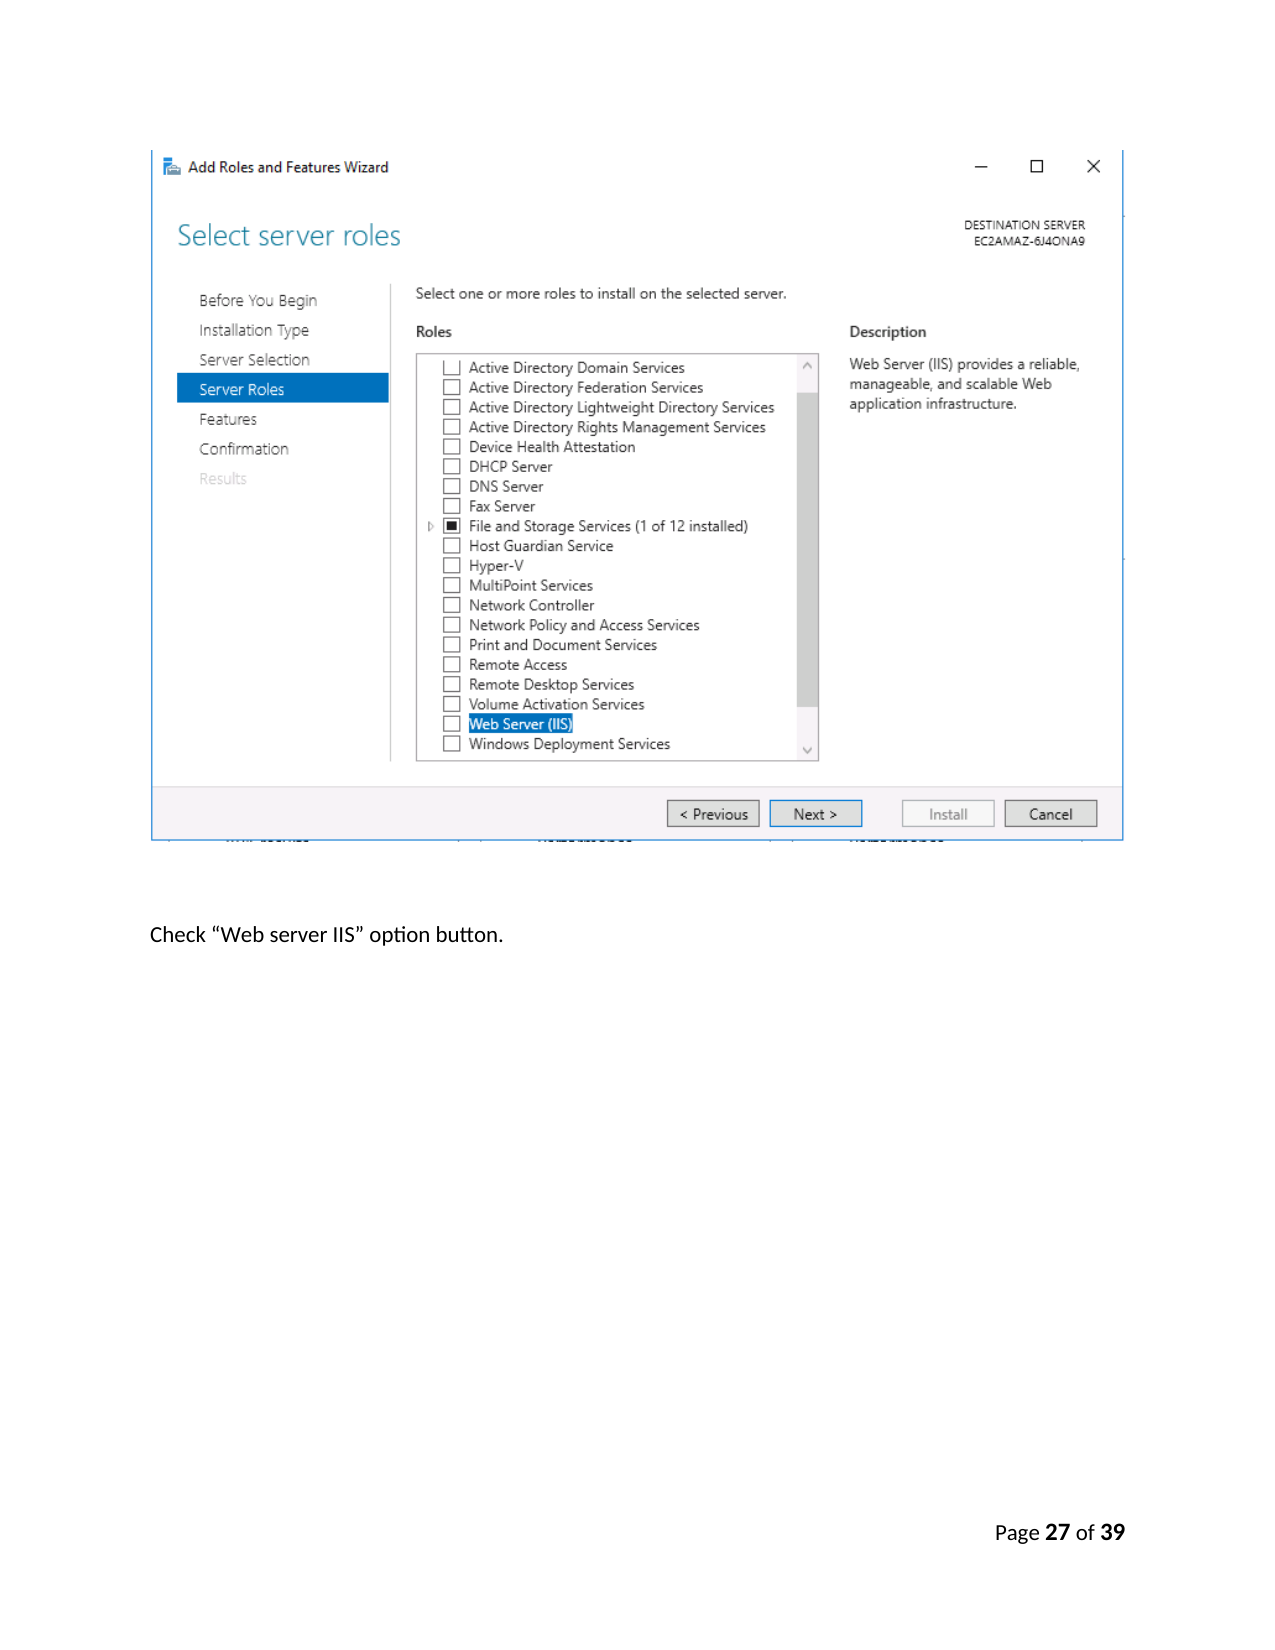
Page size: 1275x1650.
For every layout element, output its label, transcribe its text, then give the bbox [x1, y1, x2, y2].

picture [150, 150, 1125, 842]
text Check “Web server IIS” option button. [150, 920, 1125, 948]
